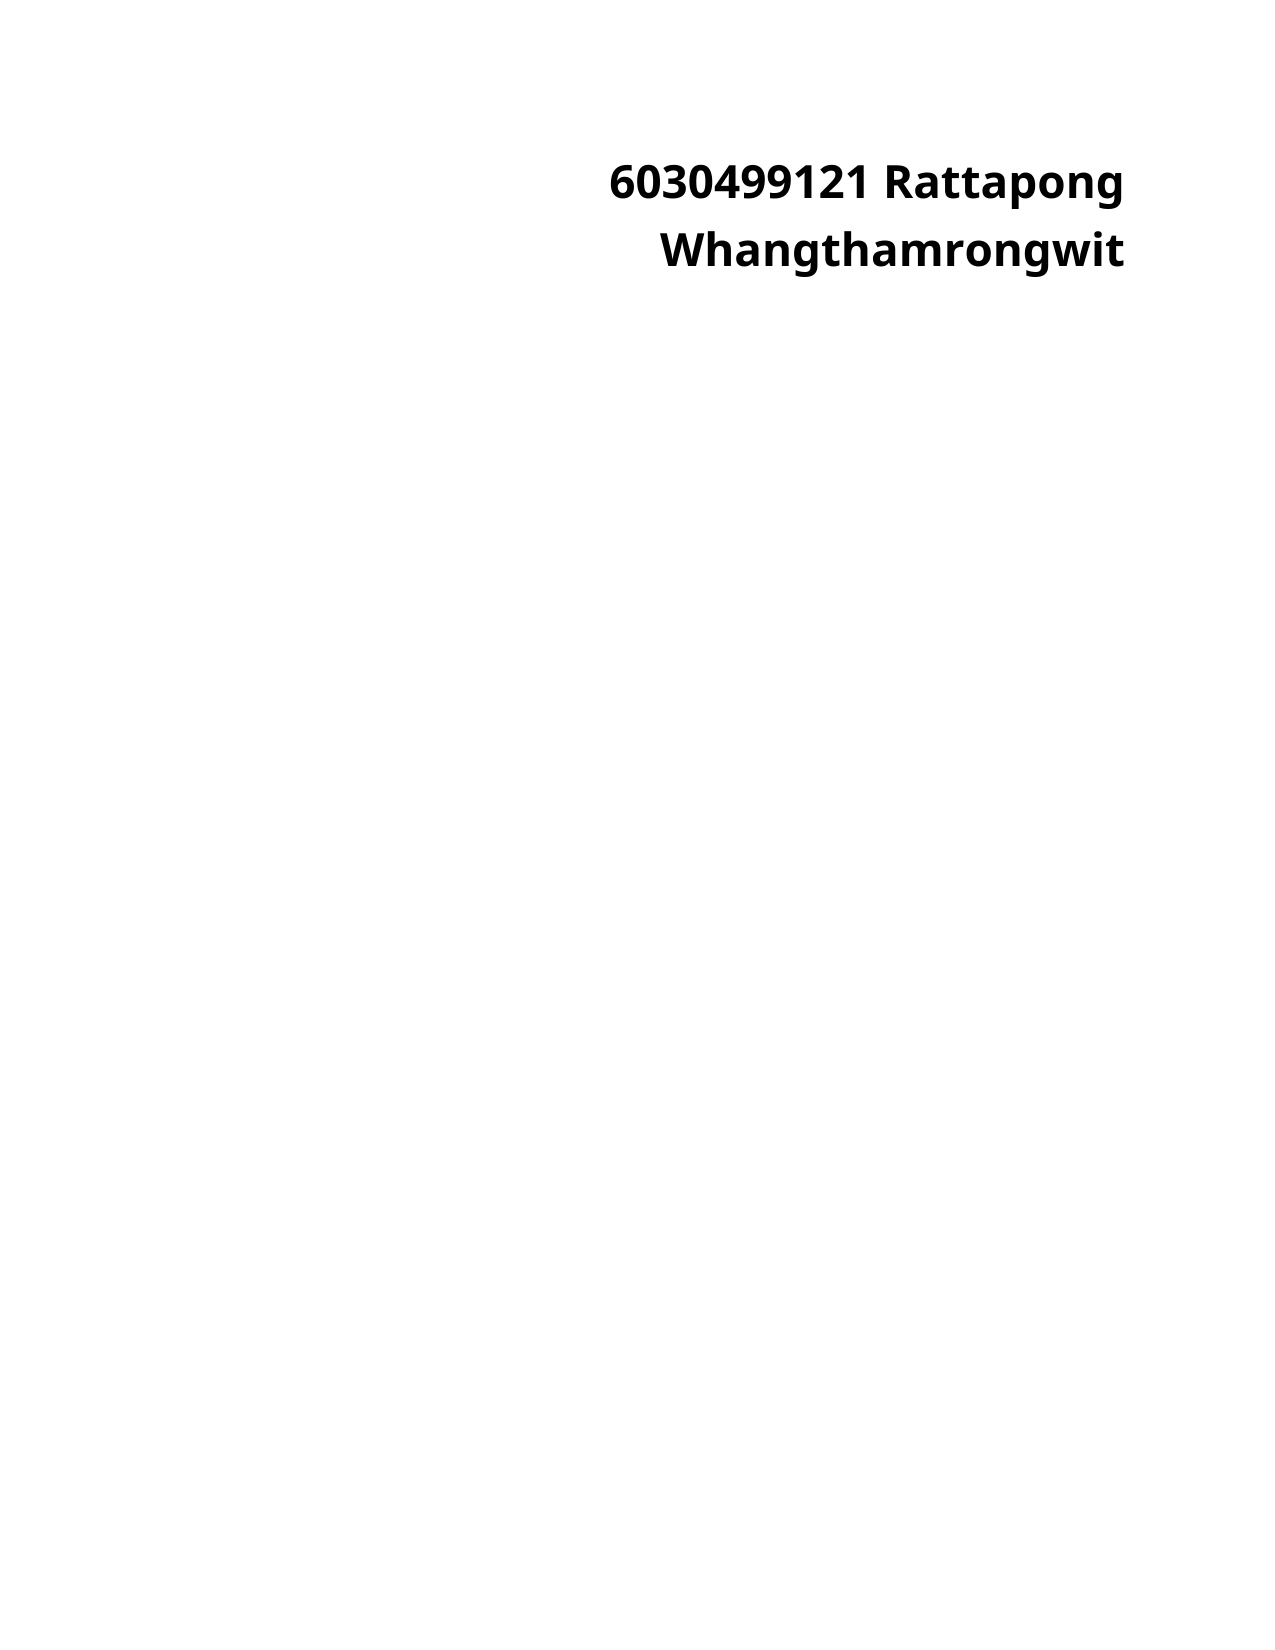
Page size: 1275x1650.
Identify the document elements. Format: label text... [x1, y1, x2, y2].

text 6030499121 Rattapong Whangthamrongwit [150, 150, 1125, 280]
